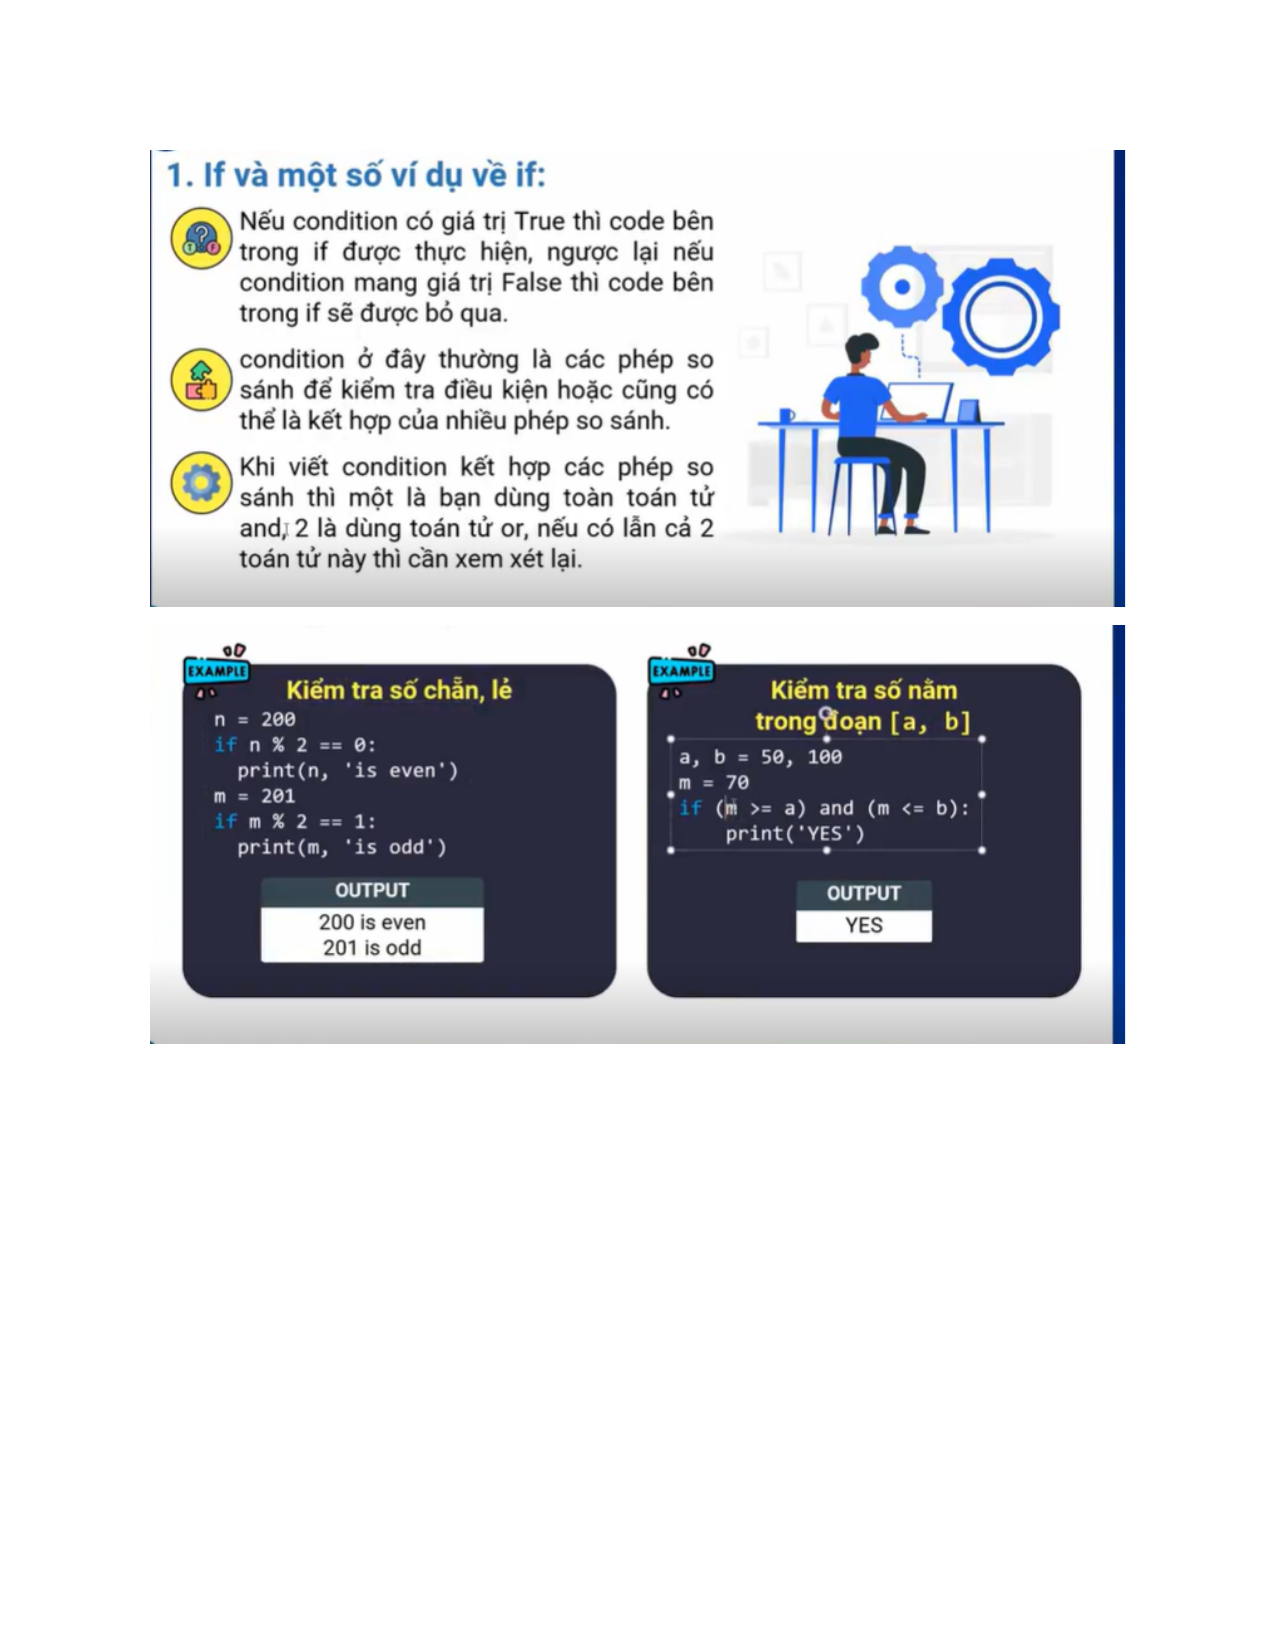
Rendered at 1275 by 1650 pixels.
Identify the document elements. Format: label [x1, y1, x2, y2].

picture [150, 625, 1125, 1044]
picture [150, 150, 1125, 607]
